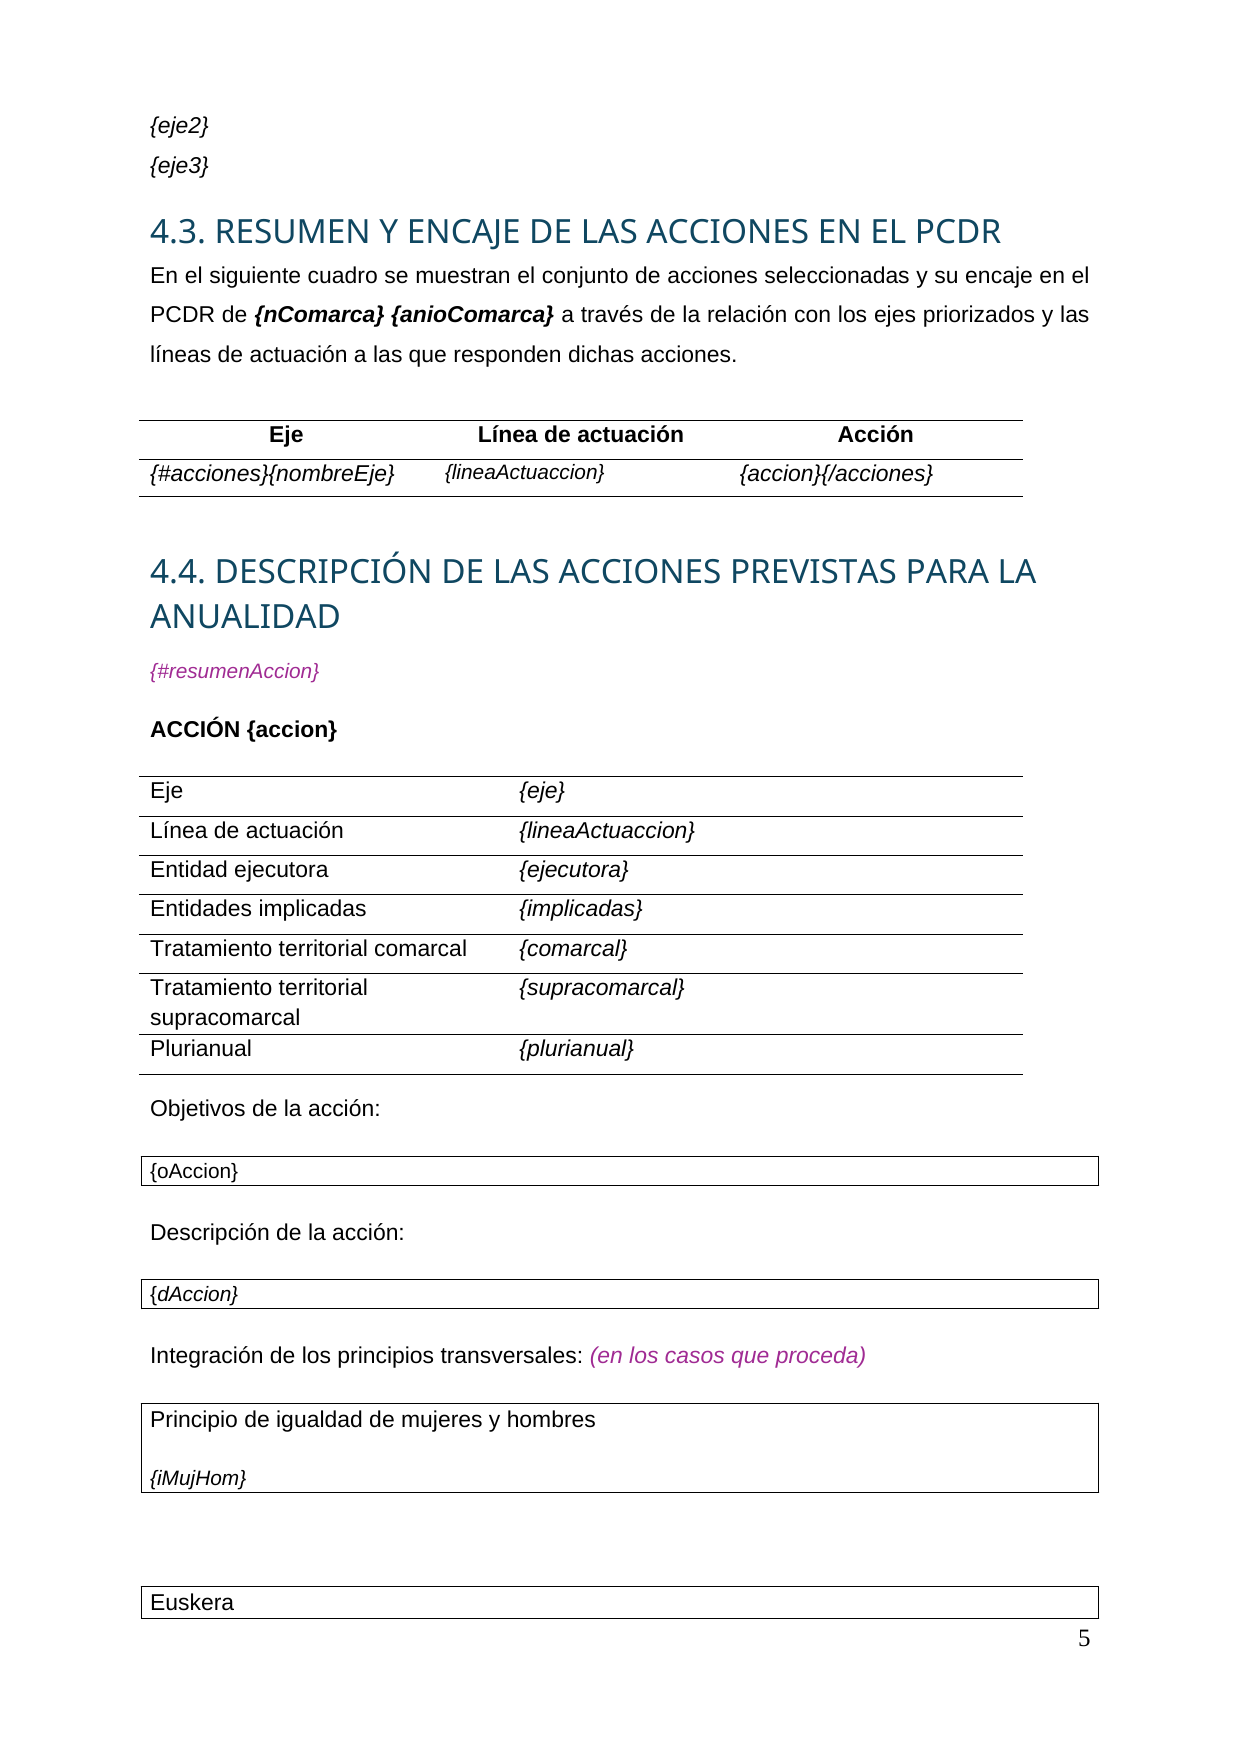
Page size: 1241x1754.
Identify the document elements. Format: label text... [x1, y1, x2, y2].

table_cell {implicadas} [508, 895, 1023, 934]
text Objetivos de la acción: [150, 1095, 1090, 1122]
text {#resumenAccion} [150, 659, 1090, 683]
table_cell {ejecutora} [508, 856, 1023, 894]
table_header Acción [728, 421, 1023, 459]
text Principio de igualdad de mujeres y hombres [142, 1404, 1098, 1432]
text {eje3} [150, 152, 1090, 178]
text Descripción de la acción: [150, 1219, 1090, 1245]
table_cell Tratamiento territorial comarcal [139, 935, 508, 973]
table_cell Entidad ejecutora [139, 856, 508, 894]
table_cell Tratamiento territorial supracomarcal [139, 974, 508, 1034]
text ACCIÓN {accion} [150, 716, 1090, 742]
table_header Eje [139, 777, 508, 816]
table_cell {lineaActuaccion} [434, 460, 728, 496]
text Integración de los principios transversales: (en los casos que proceda) [150, 1342, 1090, 1368]
table_cell Línea de actuación [139, 817, 508, 855]
table_cell {#acciones}{nombreEje} [139, 460, 433, 496]
subtitle 4.4. DESCRIPCIÓN DE LAS ACCIONES PREVISTAS PARA LA ANUALIDAD [150, 547, 1090, 638]
text {iMujHom} [142, 1463, 1098, 1492]
table_cell {plurianual} [508, 1035, 1023, 1073]
subtitle 4.3. RESUMEN Y ENCAJE DE LAS ACCIONES EN EL PCDR [150, 208, 1090, 253]
text Euskera [142, 1587, 1098, 1618]
table_header {eje} [508, 777, 1023, 816]
table_header Línea de actuación [434, 421, 728, 459]
text {eje2} [150, 112, 1090, 139]
table_header Eje [139, 421, 433, 459]
table_cell {accion}{/acciones} [728, 460, 1023, 496]
table_cell Plurianual [139, 1035, 508, 1073]
table_cell {supracomarcal} [508, 974, 1023, 1034]
table_cell Entidades implicadas [139, 895, 508, 934]
text {oAccion} [142, 1157, 1098, 1185]
table_cell {lineaActuaccion} [508, 817, 1023, 855]
table_cell {comarcal} [508, 935, 1023, 973]
text {dAccion} [142, 1280, 1098, 1308]
